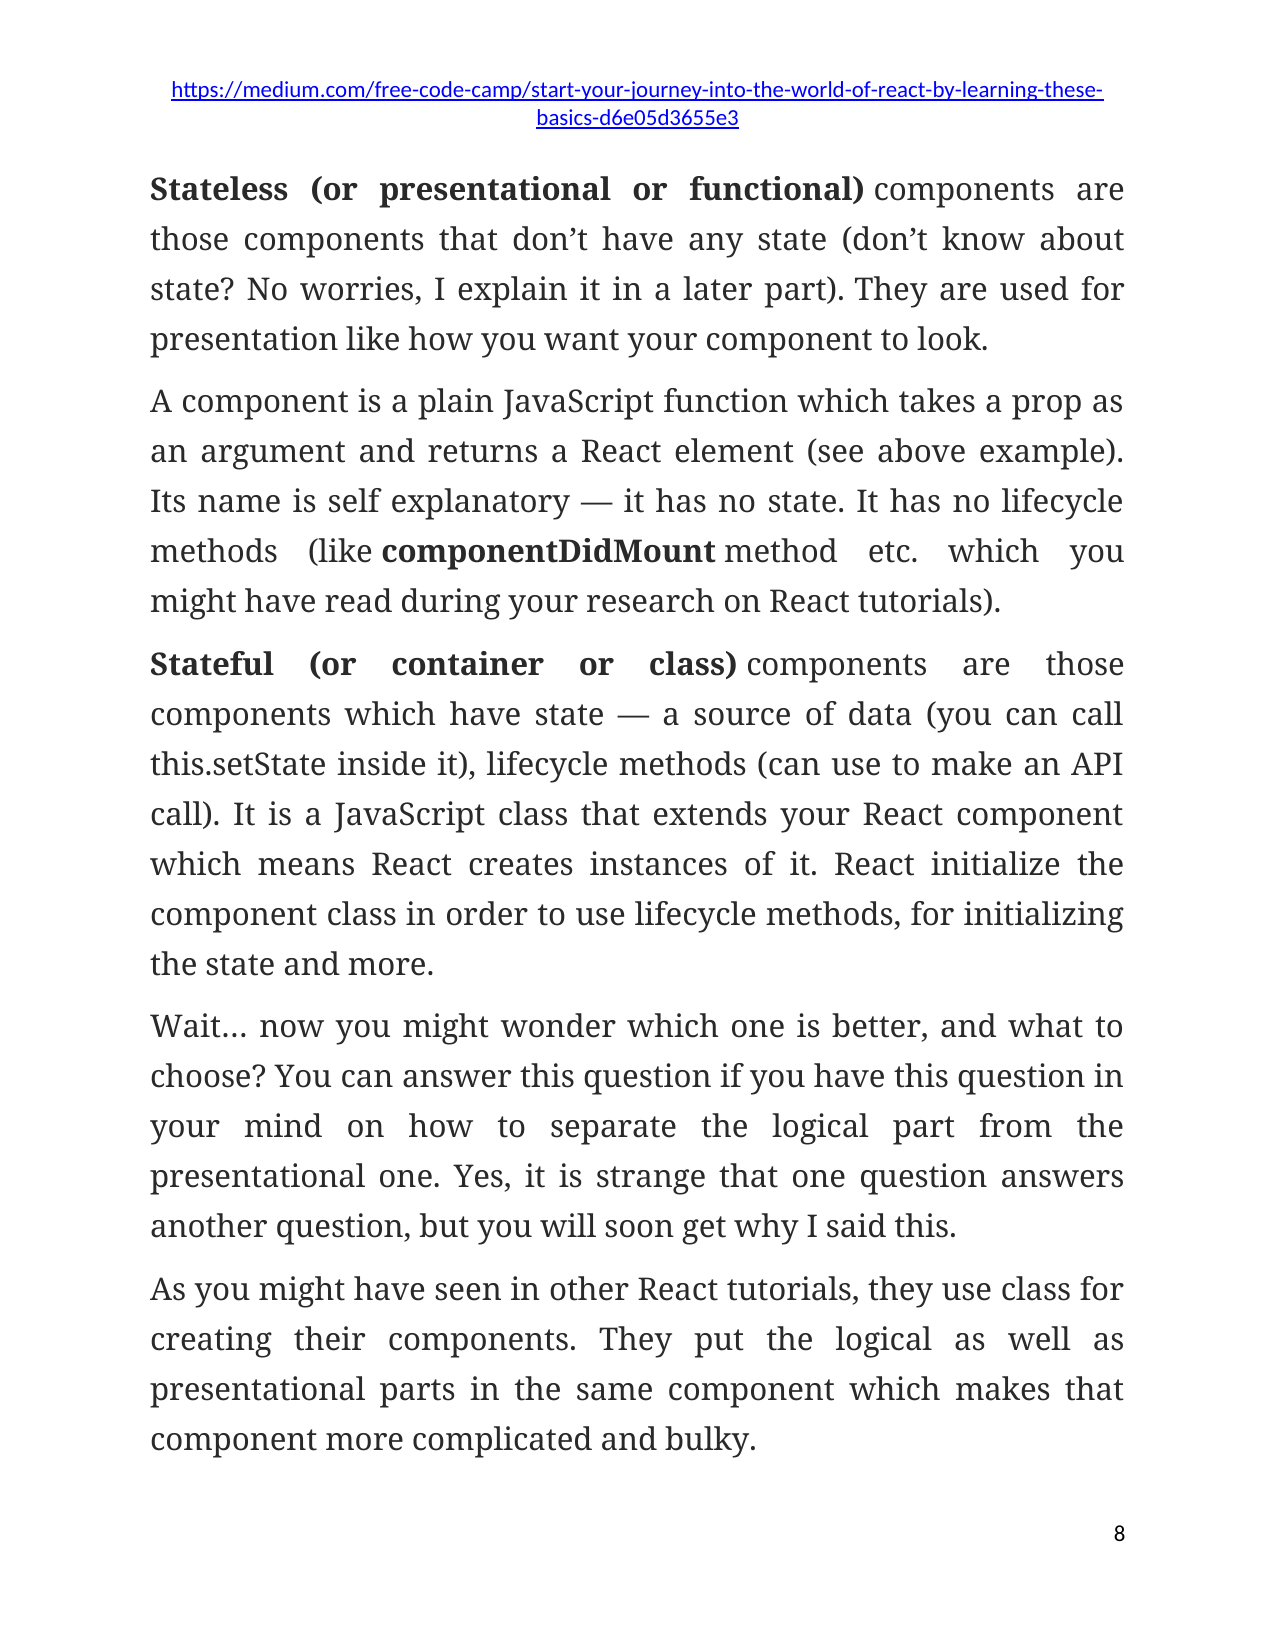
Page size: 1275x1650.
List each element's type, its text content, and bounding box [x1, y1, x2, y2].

text As you might have seen in other React tutorials, they use class for creating their components. They put the logical as well as presentational parts in the same component which makes that component more complicated and bulky. [150, 1259, 1125, 1459]
text Stateful (or container or class) components are those components which have state — a source of data (you can call this.setState inside it), lifecycle methods (can use to make an API call). It is a JavaScript class that extends your React component which means React creates instances of it. React initialize the component class in order to use lifecycle methods, for initializing the state and more. [150, 634, 1125, 984]
text A component is a plain JavaScript function which takes a prop as an argument and returns a React element (see above example). Its name is self explanatory — it has no state. It has no lifecycle methods (like componentDidMount method etc. which you might have read during your research on React tutorials). [150, 372, 1125, 622]
text Stateless (or presentational or functional) components are those components that don’t have any state (don’t know about state? No worries, I explain it in a later part). They are used for presentation like how you want your component to look. [150, 159, 1125, 359]
text Wait… now you might wonder which one is better, and what to choose? You can answer this question if you have this question in your mind on how to separate the logical part from the presentational one. Yes, it is strange that one question answers another question, but you will soon get why I said this. [150, 997, 1125, 1247]
